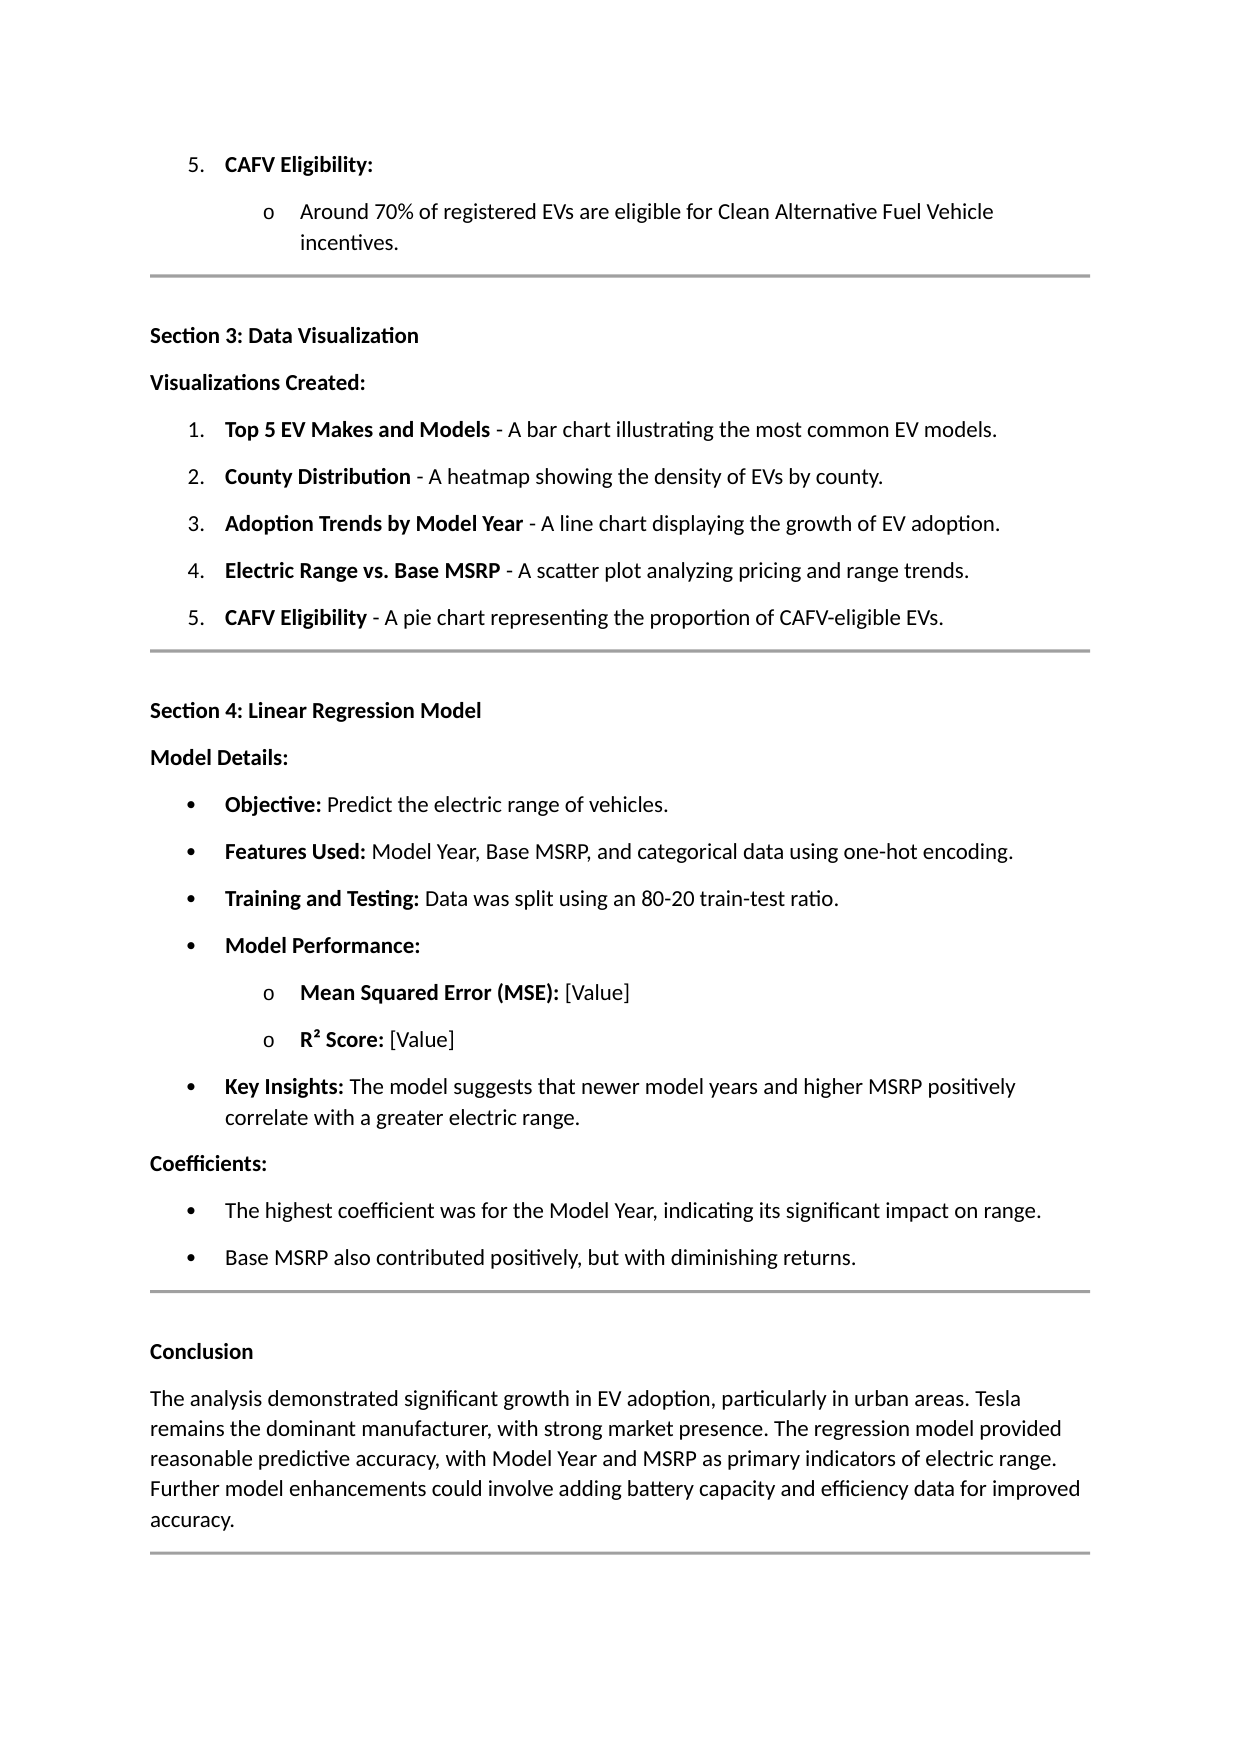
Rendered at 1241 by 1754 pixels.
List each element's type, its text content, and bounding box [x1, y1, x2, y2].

text Model Details: [150, 743, 1090, 771]
text The analysis demonstrated significant growth in EV adoption, particularly in urban areas. Tesla remains the dominant manufacturer, with strong market presence. The regression model provided reasonable predictive accuracy, with Model Year and MSRP as primary indicators of electric range. Further model enhancements could involve adding battery capacity and efficiency data for improved accuracy. [150, 1384, 1090, 1533]
list Model Performance: [187, 931, 1090, 959]
list Training and Testing: Data was split using an 80-20 train-test ratio. [187, 884, 1090, 912]
list CAFV Eligibility - A pie chart representing the proportion of CAFV-eligible EVs. [187, 603, 1090, 631]
list CAFV Eligibility: [187, 150, 1090, 178]
text Section 3: Data Visualization [150, 321, 1090, 349]
list Base MSRP also contributed positively, but with diminishing returns. [187, 1243, 1090, 1271]
list Objective: Predict the electric range of vehicles. [187, 790, 1090, 818]
list Top 5 EV Makes and Models - A bar chart illustrating the most common EV models. [187, 415, 1090, 443]
list Around 70% of registered EVs are eligible for Clean Alternative Fuel Vehicle incentives. [262, 197, 1090, 256]
list Adoption Trends by Model Year - A line chart displaying the growth of EV adoption. [187, 509, 1090, 537]
list Electric Range vs. Base MSRP - A scatter plot analyzing pricing and range trends. [187, 556, 1090, 584]
list Features Used: Model Year, Base MSRP, and categorical data using one-hot encoding. [187, 837, 1090, 865]
list County Distribution - A heatmap showing the density of EVs by county. [187, 462, 1090, 490]
list Mean Squared Error (MSE): [Value] [262, 978, 1090, 1006]
list R² Score: [Value] [262, 1025, 1090, 1053]
list The highest coefficient was for the Model Year, indicating its significant impact on range. [187, 1196, 1090, 1224]
list Key Insights: The model suggests that newer model years and higher MSRP positively correlate with a greater electric range. [187, 1072, 1090, 1131]
text Section 4: Linear Regression Model [150, 696, 1090, 724]
text Coefficients: [150, 1149, 1090, 1177]
text Conclusion [150, 1337, 1090, 1365]
text Visualizations Created: [150, 368, 1090, 396]
